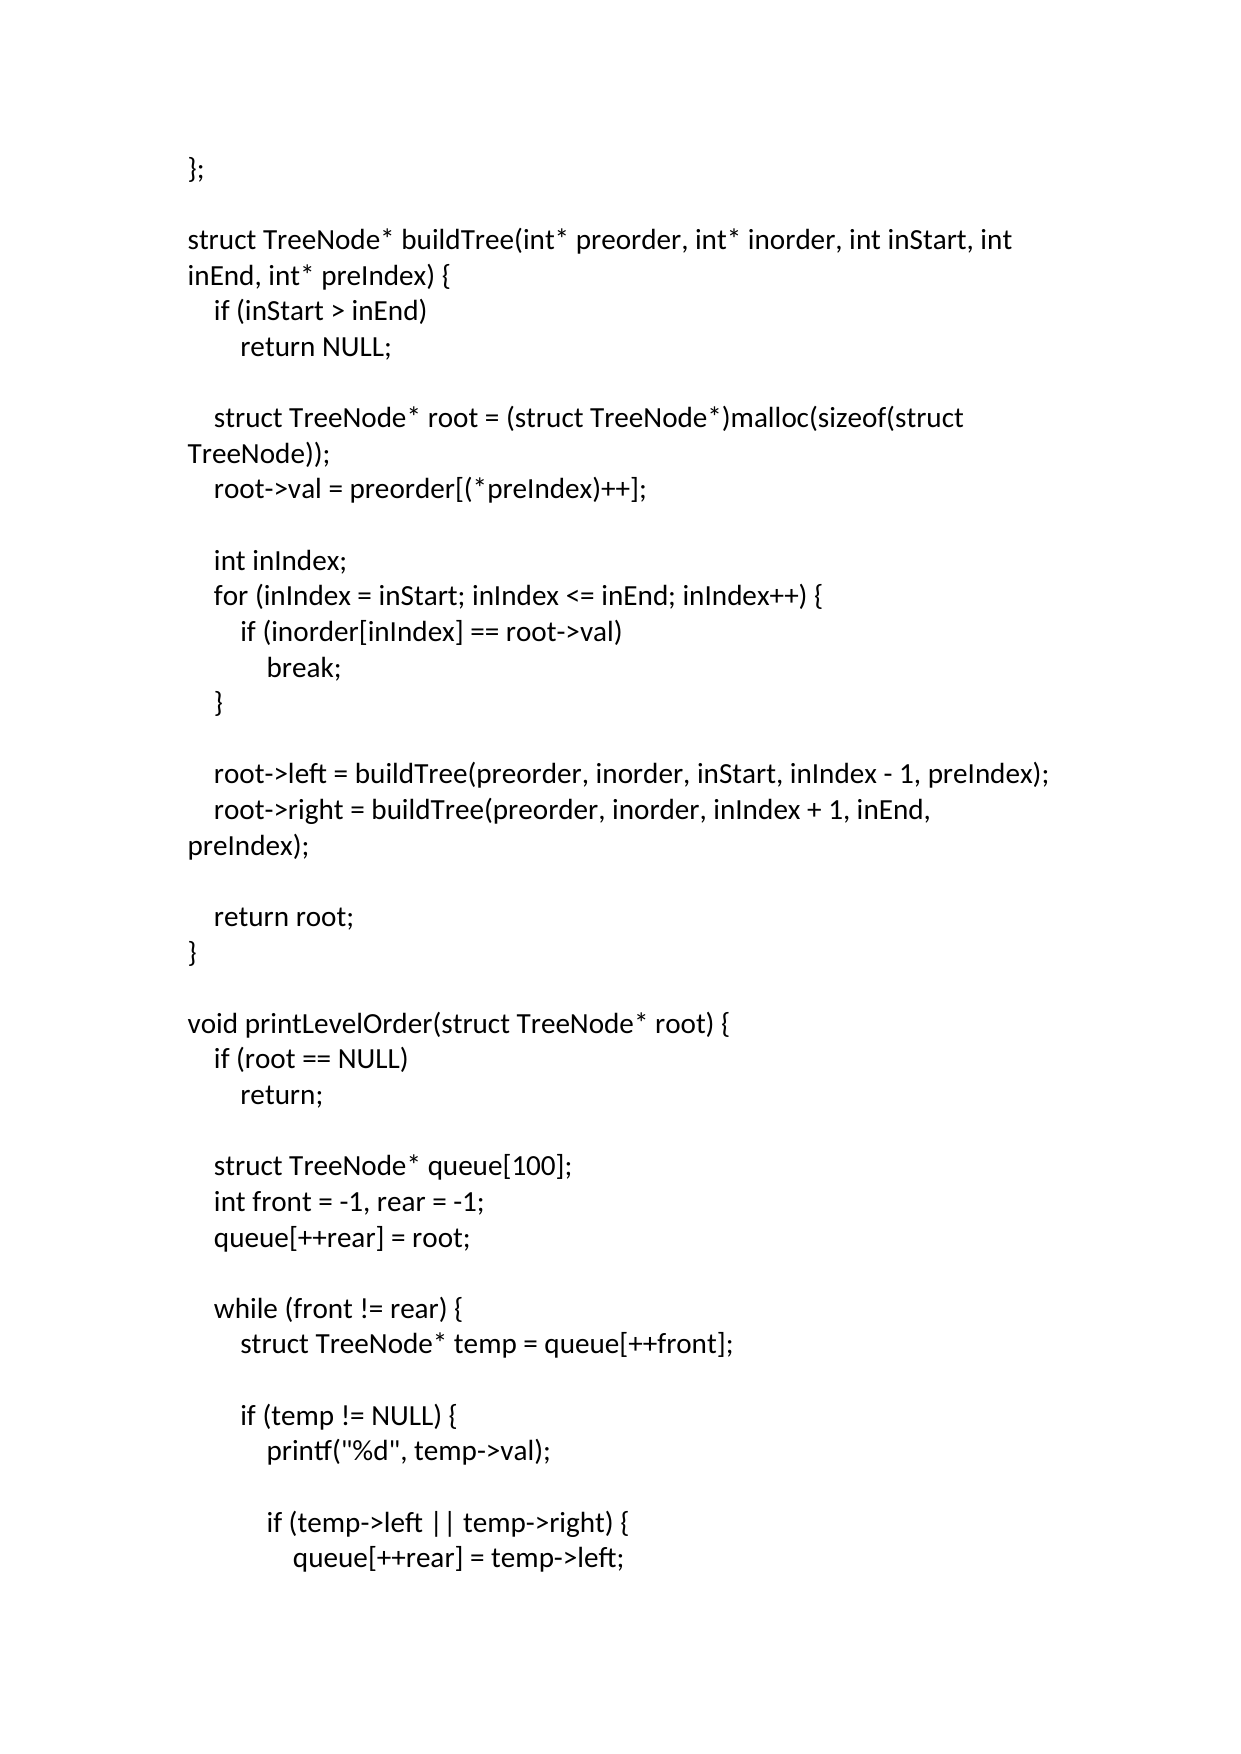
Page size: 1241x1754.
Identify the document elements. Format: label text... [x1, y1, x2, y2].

text int front = -1, rear = -1; [187, 1183, 1053, 1219]
text return root; [187, 898, 1053, 934]
text root->val = preorder[(*preIndex)++]; [187, 471, 1053, 506]
text if (root == NULL) [187, 1041, 1053, 1076]
text root->left = buildTree(preorder, inorder, inStart, inIndex - 1, preIndex); [187, 756, 1053, 791]
text for (inIndex = inStart; inIndex <= inEnd; inIndex++) { [187, 577, 1053, 613]
text struct TreeNode* queue[100]; [187, 1147, 1053, 1183]
text if (inorder[inIndex] == root->val) [187, 613, 1053, 649]
text queue[++rear] = root; [187, 1219, 1053, 1254]
text return; [187, 1076, 1053, 1112]
text } [187, 684, 1053, 720]
text } [187, 934, 1053, 969]
text void printLevelOrder(struct TreeNode* root) { [187, 1005, 1053, 1041]
text while (front != rear) { [187, 1290, 1053, 1326]
text }; [187, 150, 1053, 186]
text if (temp != NULL) { [187, 1397, 1053, 1432]
text return NULL; [187, 328, 1053, 364]
text queue[++rear] = temp->left; [187, 1539, 1053, 1575]
text root->right = buildTree(preorder, inorder, inIndex + 1, inEnd, preIndex); [187, 791, 1053, 862]
text if (inStart > inEnd) [187, 292, 1053, 328]
text int inIndex; [187, 542, 1053, 577]
text if (temp->left || temp->right) { [187, 1504, 1053, 1539]
text printf("%d", temp->val); [187, 1432, 1053, 1468]
text struct TreeNode* temp = queue[++front]; [187, 1326, 1053, 1361]
text break; [187, 649, 1053, 684]
text struct TreeNode* root = (struct TreeNode*)malloc(sizeof(struct TreeNode)); [187, 399, 1053, 471]
text struct TreeNode* buildTree(int* preorder, int* inorder, int inStart, int inEnd, int* preIndex) { [187, 221, 1053, 292]
